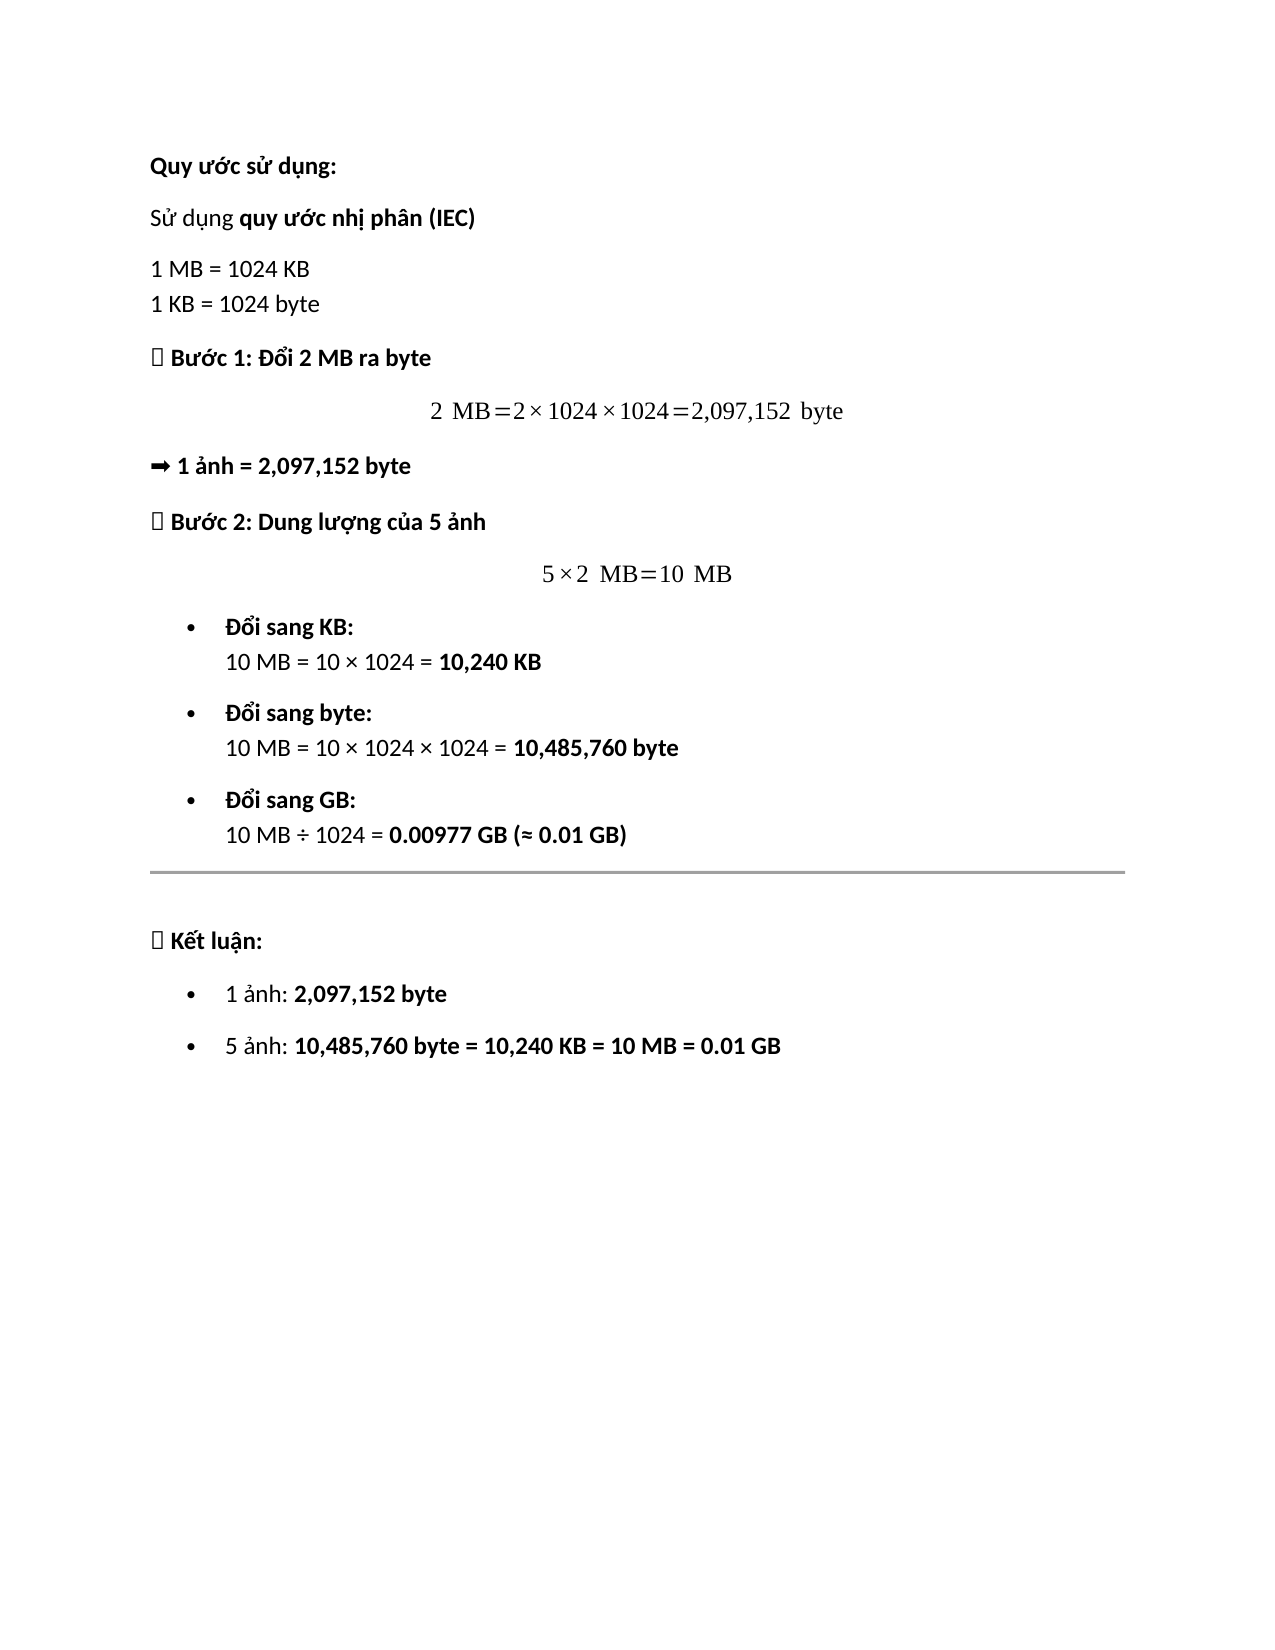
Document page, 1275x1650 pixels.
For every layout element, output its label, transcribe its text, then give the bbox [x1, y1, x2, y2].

list 1 ảnh: 2,097,152 byte [187, 978, 1125, 1009]
text 1 MB = 1024 KB 1 KB = 1024 byte [150, 253, 1125, 319]
text Sử dụng quy ước nhị phân (IEC) [150, 202, 1125, 232]
text ✅ Kết luận: [150, 922, 1125, 957]
list Đổi sang byte: 10 MB = 10 × 1024 × 1024 = 10,485,760 byte [187, 697, 1125, 763]
text ➡️ 1 ảnh = 2,097,152 byte [150, 447, 1125, 482]
text Quy ước sử dụng: [150, 150, 1125, 181]
text 🔹 Bước 2: Dung lượng của 5 ảnh [150, 503, 1125, 537]
list Đổi sang KB: 10 MB = 10 × 1024 = 10,240 KB [187, 611, 1125, 676]
list Đổi sang GB: 10 MB ÷ 1024 = 0.00977 GB (≈ 0.01 GB) [187, 784, 1125, 850]
text 🔹 Bước 1: Đổi 2 MB ra byte [150, 340, 1125, 374]
list 5 ảnh: 10,485,760 byte = 10,240 KB = 10 MB = 0.01 GB [187, 1030, 1125, 1061]
